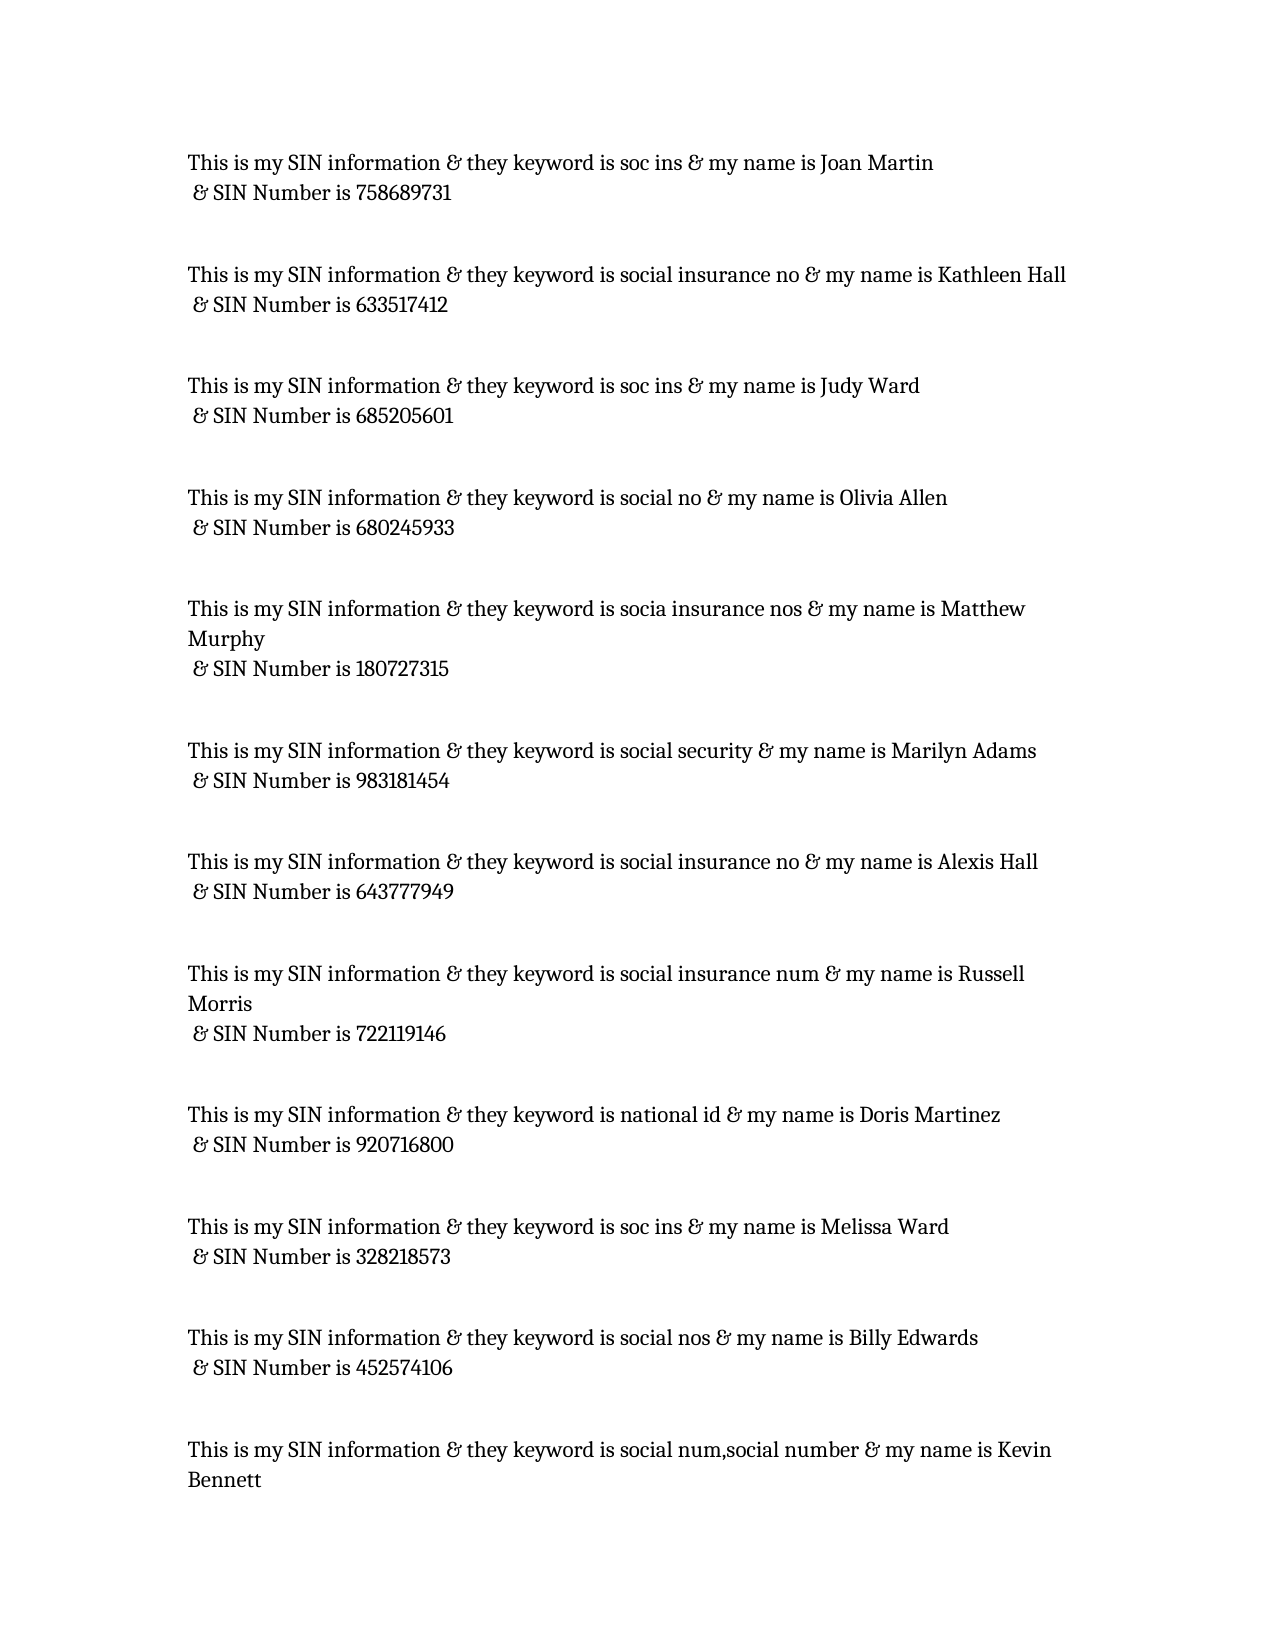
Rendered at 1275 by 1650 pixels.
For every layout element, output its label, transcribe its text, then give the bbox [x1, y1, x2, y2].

text This is my SIN information & they keyword is soc ins & my name is Joan Martin & SIN Number is 758689731 [187, 150, 1087, 237]
text This is my SIN information & they keyword is soc ins & my name is Judy Ward & SIN Number is 685205601 [187, 373, 1087, 460]
text This is my SIN information & they keyword is social no & my name is Olivia Allen & SIN Number is 680245933 [187, 484, 1087, 571]
text This is my SIN information & they keyword is social security & my name is Marilyn Adams & SIN Number is 983181454 [187, 737, 1087, 824]
text This is my SIN information & they keyword is national id & my name is Doris Martinez & SIN Number is 920716800 [187, 1102, 1087, 1189]
text This is my SIN information & they keyword is social insurance num & my name is Russell Morris & SIN Number is 722119146 [187, 960, 1087, 1077]
text This is my SIN information & they keyword is social insurance no & my name is Alexis Hall & SIN Number is 643777949 [187, 849, 1087, 936]
text This is my SIN information & they keyword is social nos & my name is Billy Edwards & SIN Number is 452574106 [187, 1325, 1087, 1412]
text This is my SIN information & they keyword is soc ins & my name is Melissa Ward & SIN Number is 328218573 [187, 1213, 1087, 1300]
text This is my SIN information & they keyword is social insurance no & my name is Kathleen Hall & SIN Number is 633517412 [187, 261, 1087, 348]
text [187, 1436, 1087, 1493]
text This is my SIN information & they keyword is socia insurance nos & my name is Matthew Murphy & SIN Number is 180727315 [187, 596, 1087, 713]
